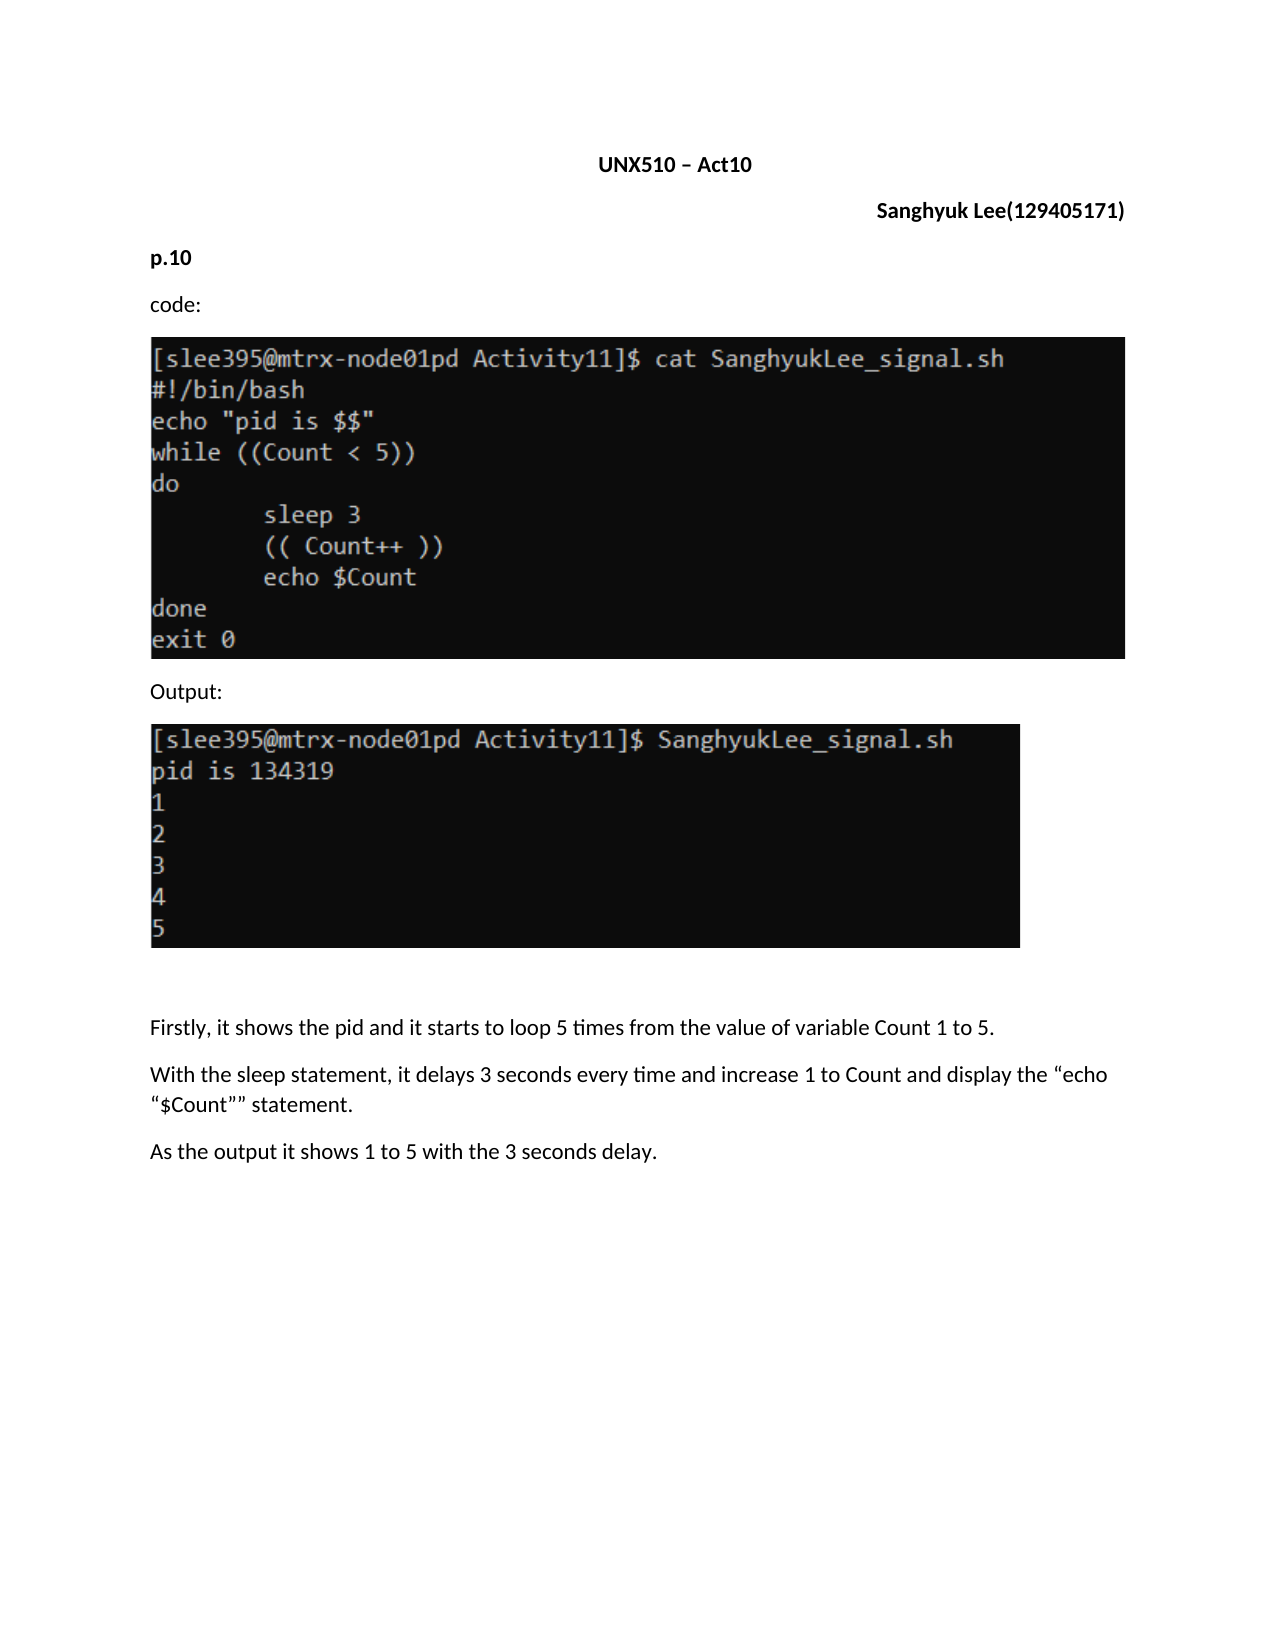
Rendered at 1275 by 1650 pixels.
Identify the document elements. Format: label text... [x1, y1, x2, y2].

text As the output it shows 1 to 5 with the 3 seconds delay. [150, 1137, 1125, 1165]
text Output: [150, 677, 1125, 705]
text code: [150, 290, 1125, 318]
text Sanghyuk Lee(129405171) [150, 196, 1125, 224]
list UNX510 – Act10 [225, 150, 1125, 178]
picture [150, 724, 1021, 948]
text With the sleep statement, it delays 3 seconds every time and increase 1 to Count and display the “echo “$Count”” statement. [150, 1060, 1125, 1118]
text p.10 [150, 243, 1125, 271]
picture [150, 337, 1125, 659]
text Firstly, it shows the pid and it starts to loop 5 times from the value of variable Count 1 to 5. [150, 1013, 1125, 1041]
